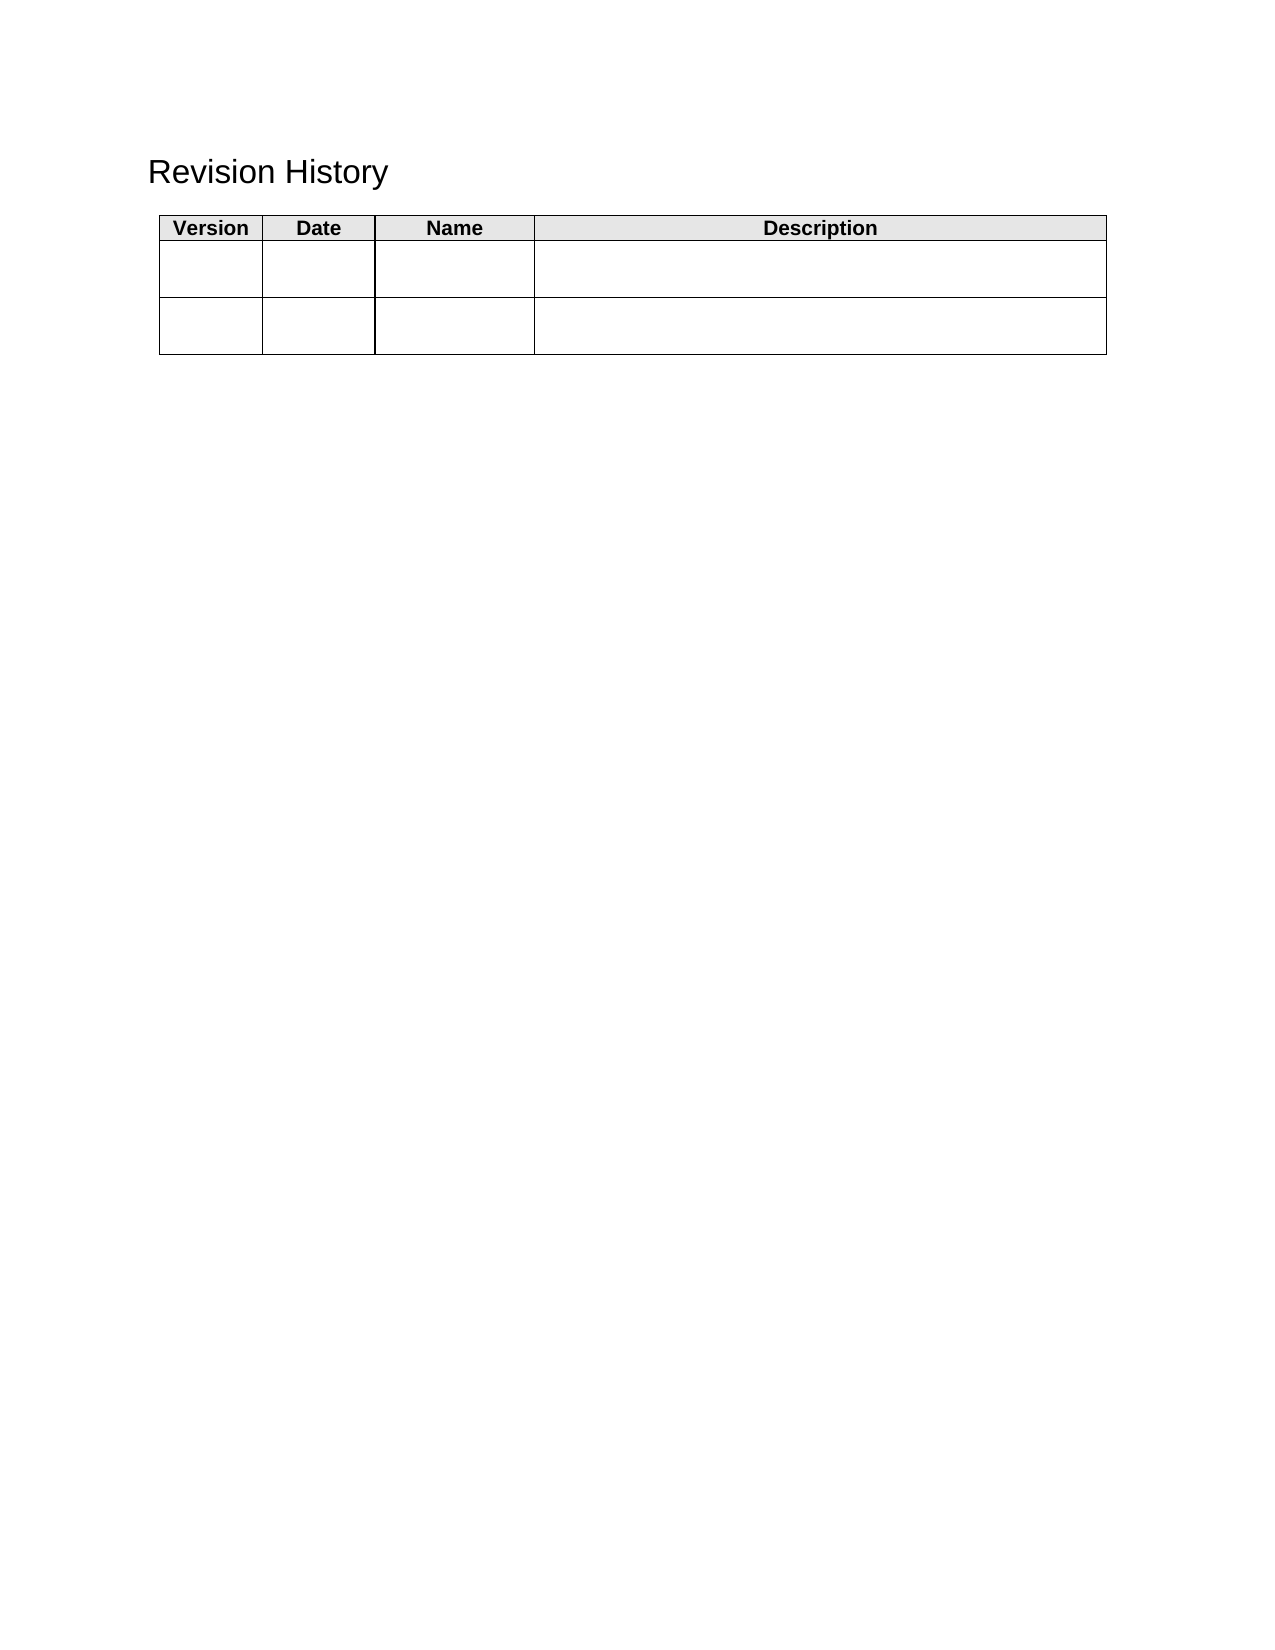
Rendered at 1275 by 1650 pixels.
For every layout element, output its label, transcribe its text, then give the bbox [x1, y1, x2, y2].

table_header Date [263, 216, 374, 240]
table_header Name [376, 216, 534, 240]
table_cell [263, 241, 374, 297]
table_cell [376, 241, 534, 297]
table_cell [535, 241, 1106, 297]
table_cell [263, 298, 374, 354]
table_cell [535, 298, 1106, 354]
table_cell [160, 241, 262, 297]
table_header Version [160, 216, 262, 240]
table_header Description [535, 216, 1106, 240]
text Revision History [148, 152, 1127, 190]
table_cell [160, 298, 262, 354]
table_cell [376, 298, 534, 354]
